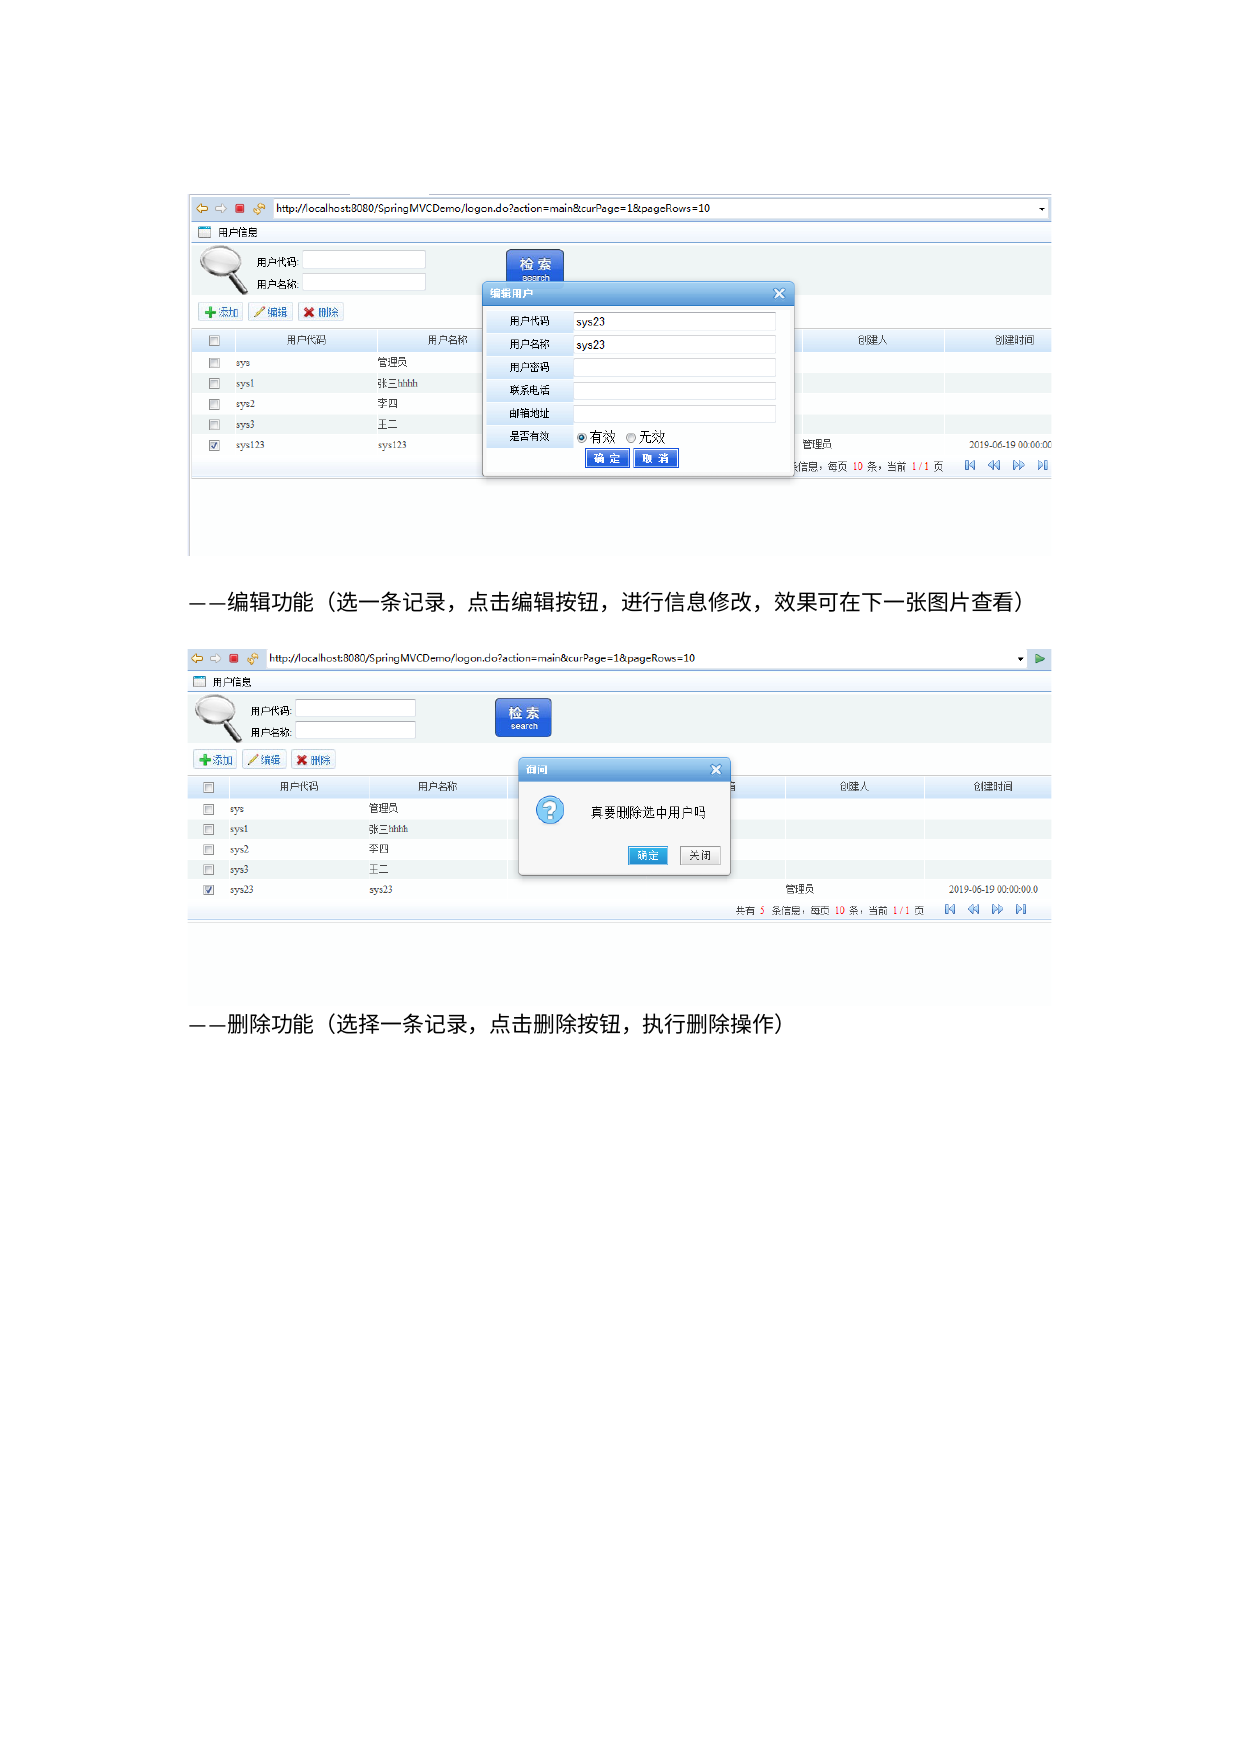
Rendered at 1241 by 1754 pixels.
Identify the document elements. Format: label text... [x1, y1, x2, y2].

text ——删除功能（选择一条记录，点击删除按钮，执行删除操作） [187, 1007, 1053, 1039]
picture [187, 194, 1052, 556]
text ——编辑功能（选一条记录，点击编辑按钮，进行信息修改，效果可在下一张图片查看） [187, 584, 1053, 617]
picture [187, 649, 1052, 1006]
